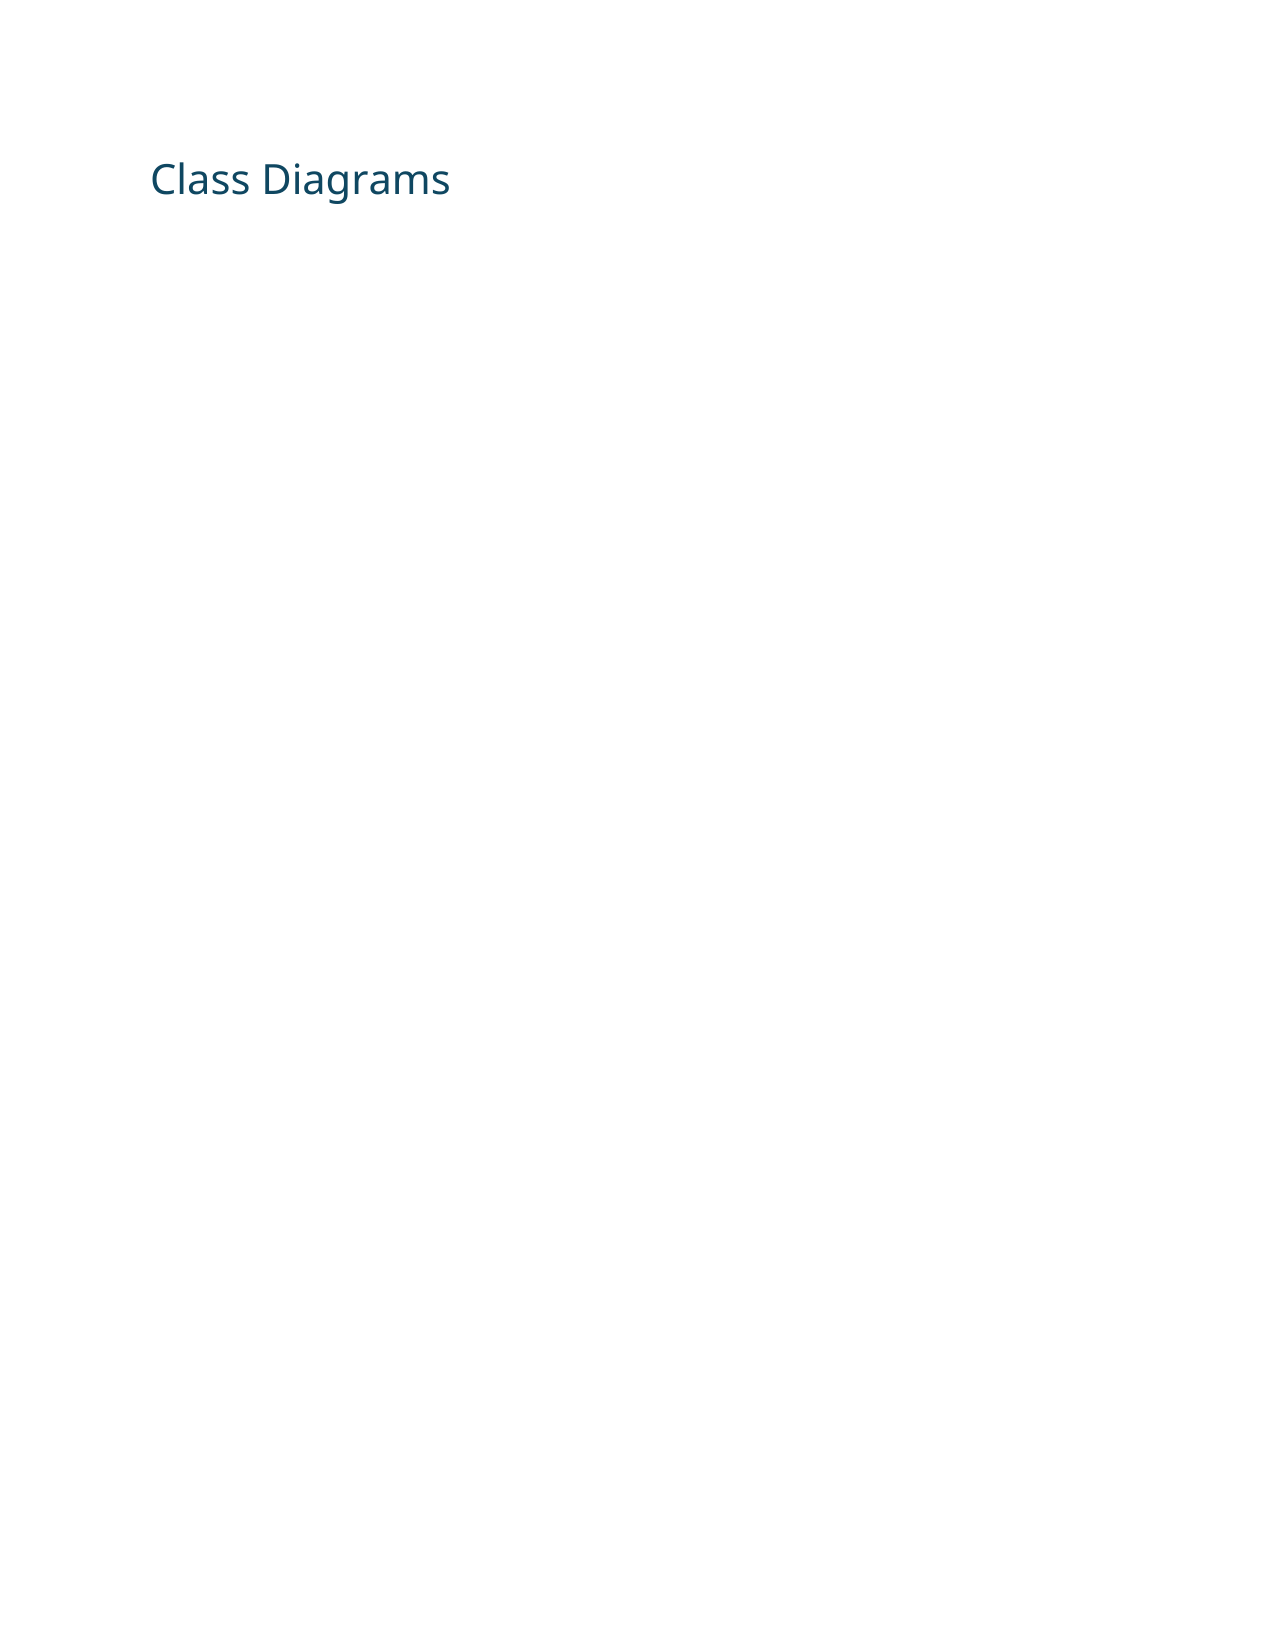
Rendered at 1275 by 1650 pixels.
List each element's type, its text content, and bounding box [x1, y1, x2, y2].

subtitle Class Diagrams [150, 150, 1125, 207]
